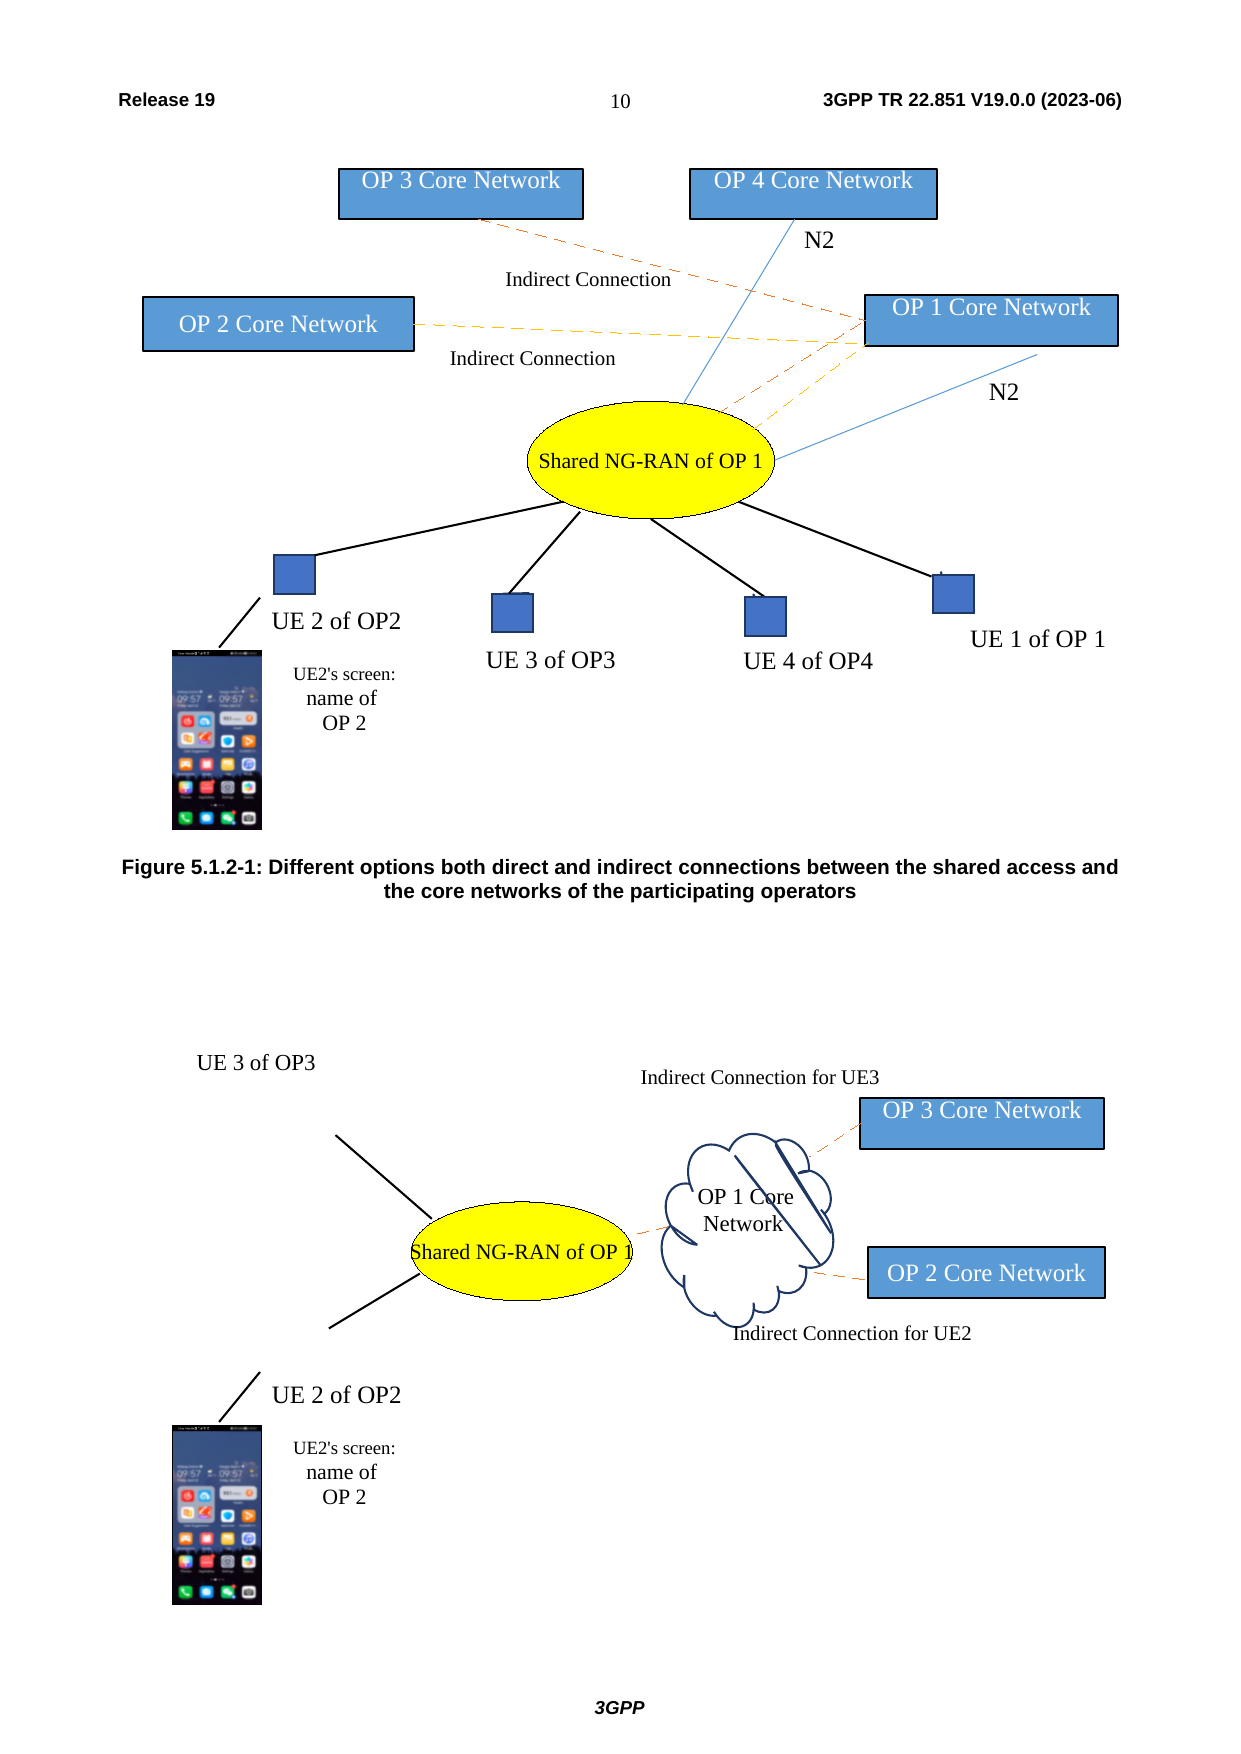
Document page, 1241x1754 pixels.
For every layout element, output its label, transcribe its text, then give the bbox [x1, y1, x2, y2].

picture [172, 650, 262, 830]
text Figure 5.1.2-1: Different options both direct and indirect connections between the shared access and the core networks of the participating operators [118, 855, 1122, 903]
picture [173, 1426, 261, 1604]
